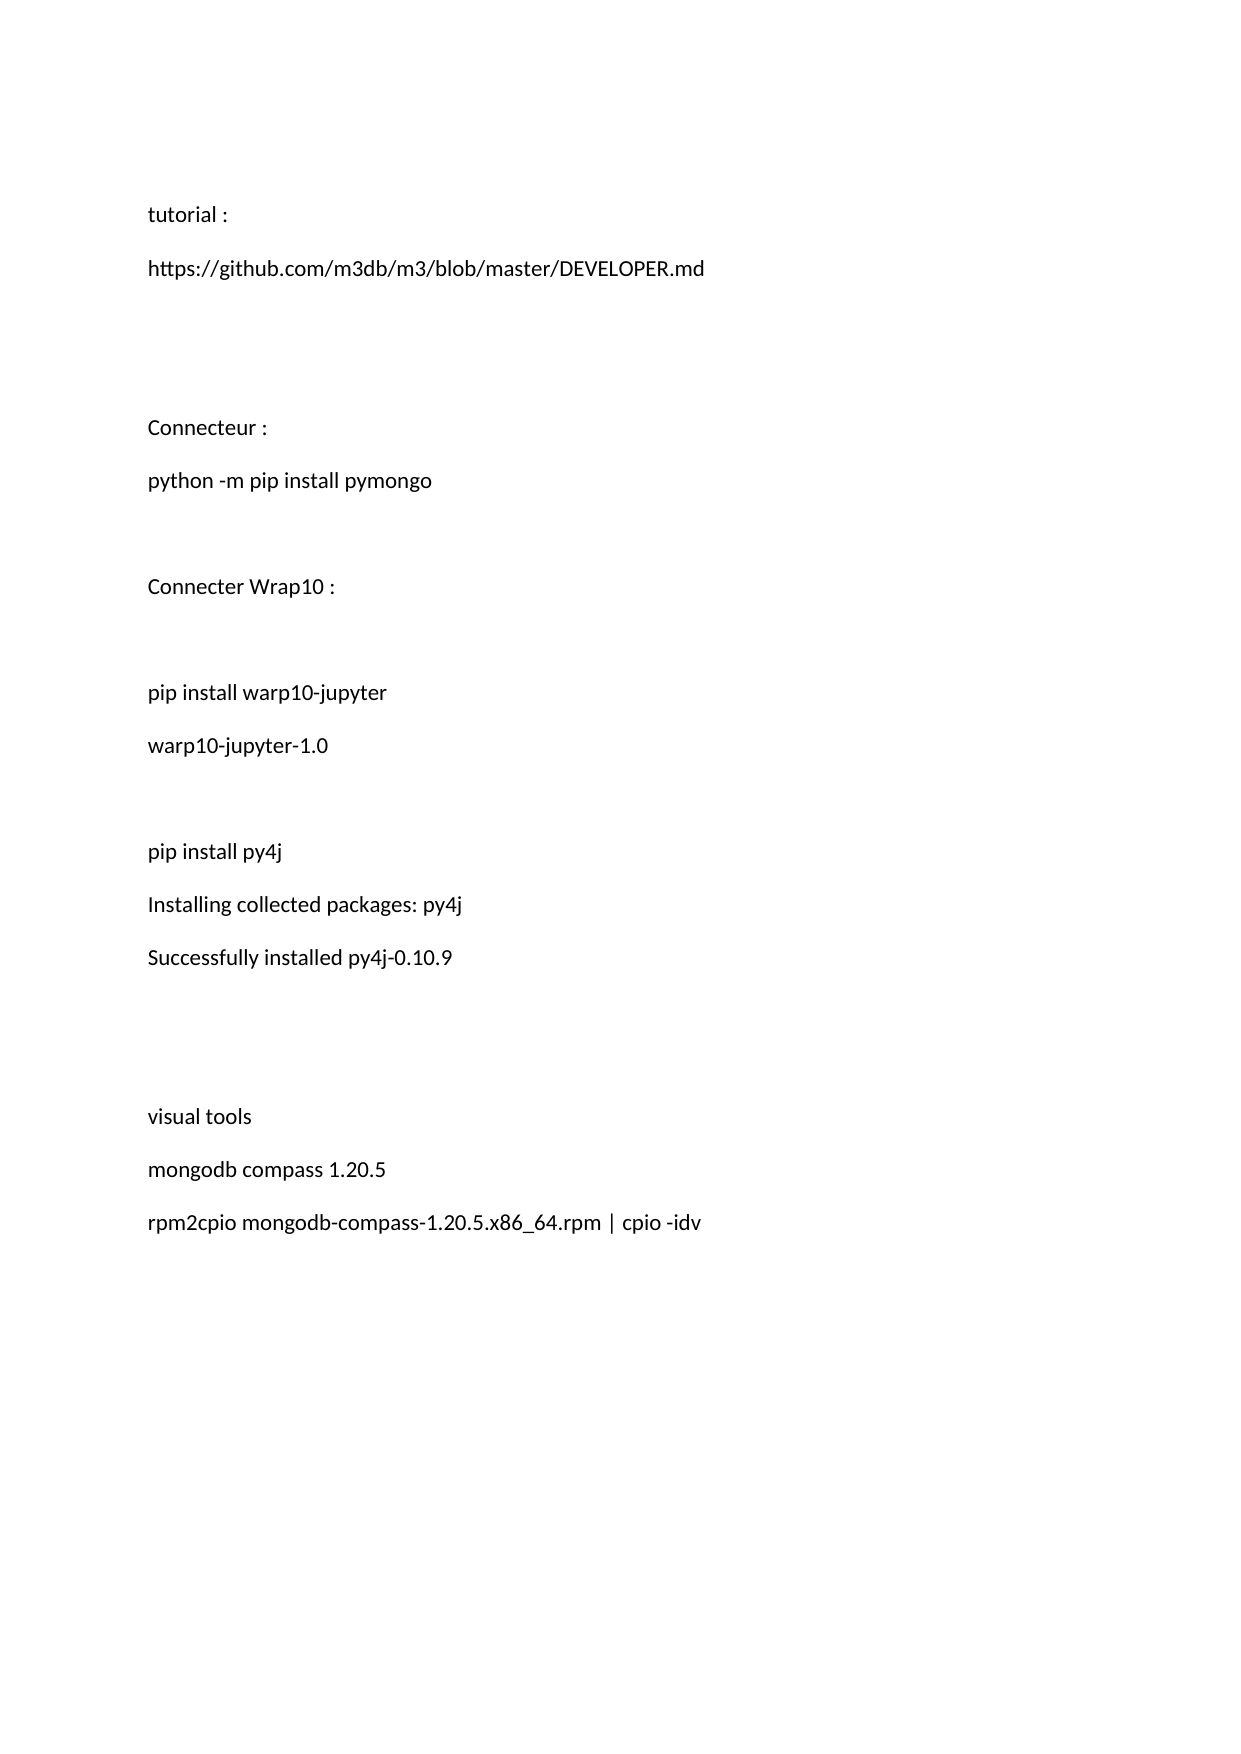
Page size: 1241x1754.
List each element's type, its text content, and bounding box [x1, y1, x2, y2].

text Successfully installed py4j-0.10.9 [148, 943, 1093, 971]
text warp10-jupyter-1.0 [148, 731, 1093, 759]
text tutorial : [148, 201, 1093, 229]
text pip install warp10-jupyter [148, 678, 1093, 706]
text pip install py4j [148, 837, 1093, 865]
text rpm2cpio mongodb-compass-1.20.5.x86_64.rpm | cpio -idv [148, 1208, 1093, 1236]
text python -m pip install pymongo [148, 466, 1093, 494]
text https://github.com/m3db/m3/blob/master/DEVELOPER.md [148, 254, 1093, 282]
text mongodb compass 1.20.5 [148, 1155, 1093, 1183]
text visual tools [148, 1102, 1093, 1130]
text Connecteur : [148, 413, 1093, 441]
text Connecter Wrap10 : [148, 572, 1093, 600]
text Installing collected packages: py4j [148, 890, 1093, 918]
